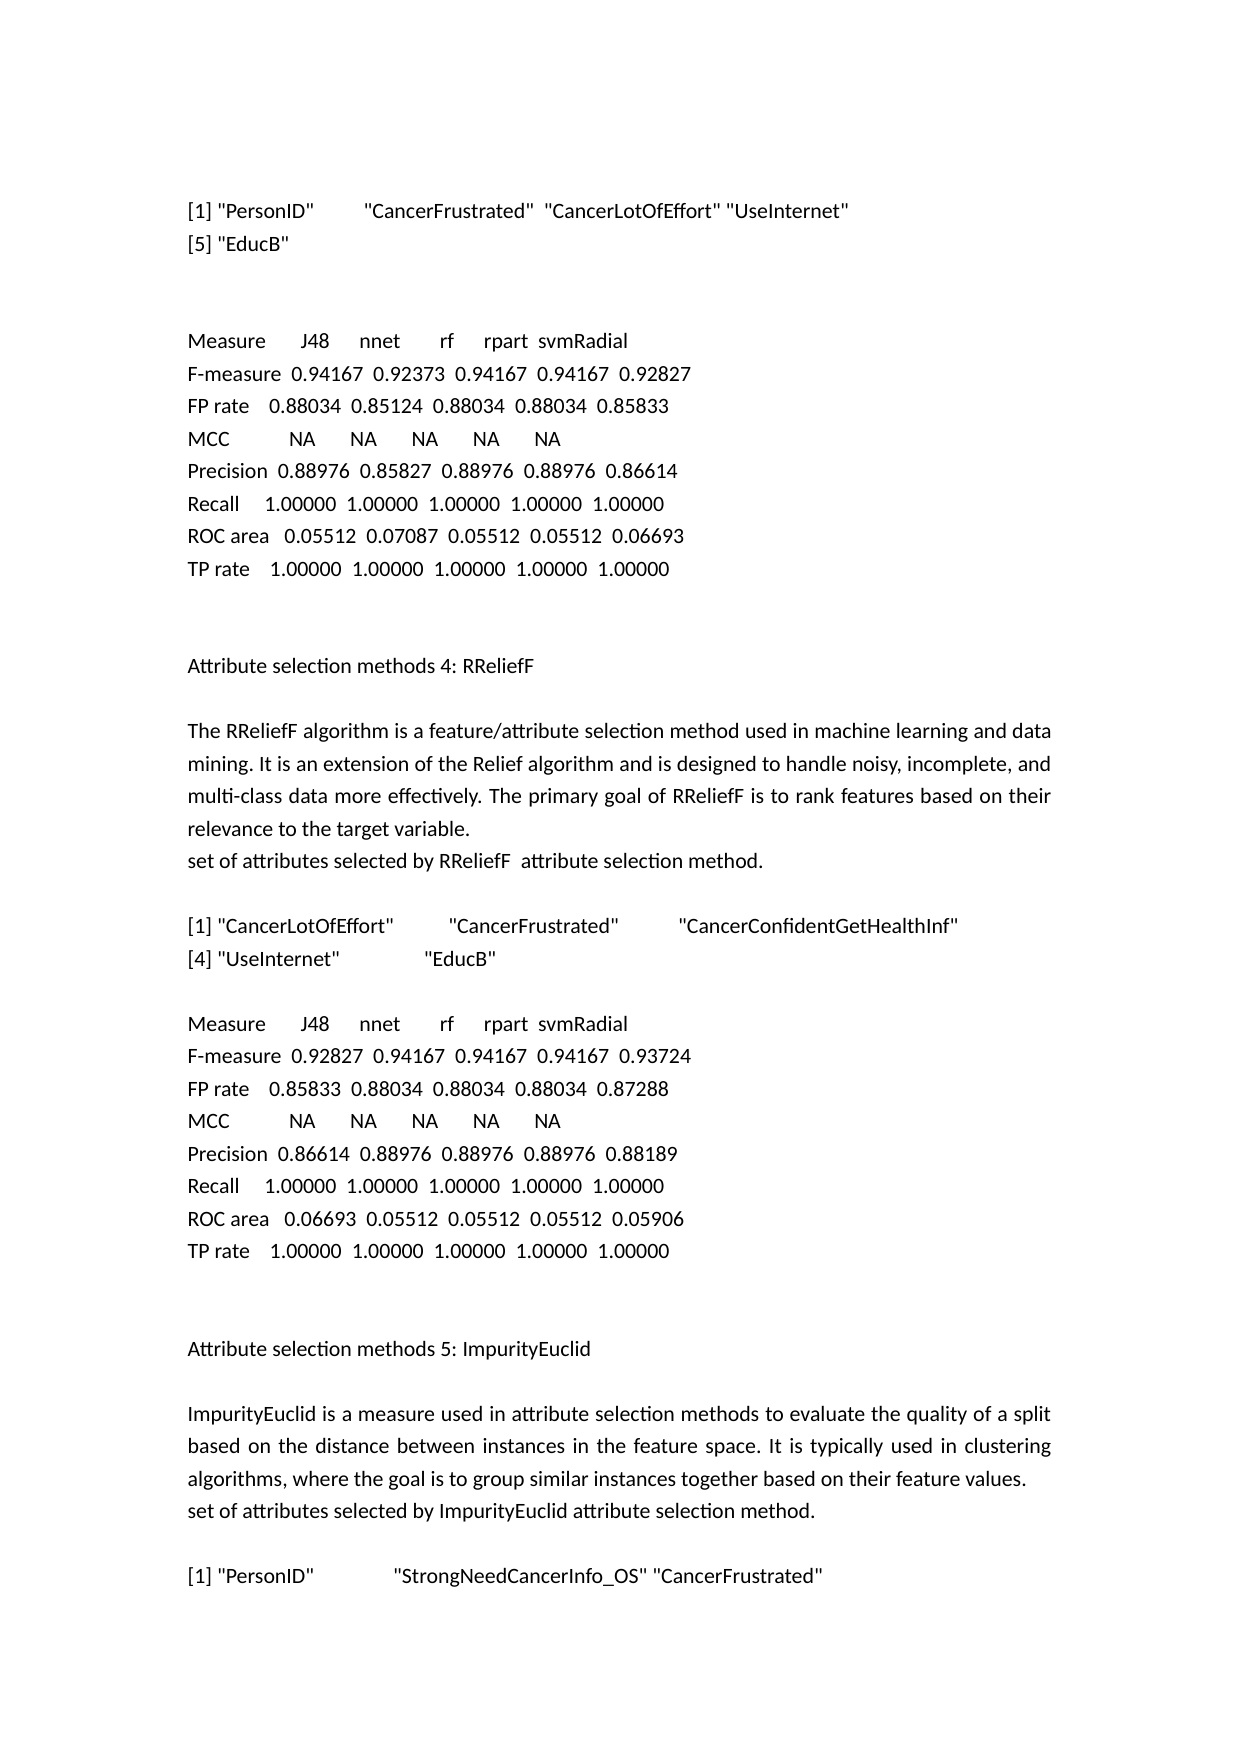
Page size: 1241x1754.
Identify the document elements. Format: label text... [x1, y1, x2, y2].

text [4] "UseInternet" "EducB" [187, 942, 1053, 974]
text ImpurityEuclid is a measure used in attribute selection methods to evaluate the quality of a split based on the distance between instances in the feature space. It is typically used in clustering algorithms, where the goal is to group similar instances together based on their feature values. [187, 1397, 1053, 1494]
text Recall 1.00000 1.00000 1.00000 1.00000 1.00000 [187, 1169, 1053, 1202]
text TP rate 1.00000 1.00000 1.00000 1.00000 1.00000 [187, 552, 1053, 584]
text FP rate 0.85833 0.88034 0.88034 0.88034 0.87288 [187, 1072, 1053, 1104]
text Attribute selection methods 5: ImpurityEuclid [187, 1332, 1053, 1364]
text The RReliefF algorithm is a feature/attribute selection method used in machine learning and data mining. It is an extension of the Relief algorithm and is designed to handle noisy, incomplete, and multi-class data more effectively. The primary goal of RReliefF is to rank features based on their relevance to the target variable. [187, 714, 1053, 844]
text Attribute selection methods 4: RReliefF [187, 649, 1053, 682]
text [1] "PersonID" "CancerFrustrated" "CancerLotOfEffort" "UseInternet" [187, 194, 1053, 227]
text Measure J48 nnet rf rpart svmRadial [187, 324, 1053, 357]
text set of attributes selected by RReliefF attribute selection method. [187, 844, 1053, 877]
text FP rate 0.88034 0.85124 0.88034 0.88034 0.85833 [187, 389, 1053, 422]
text F-measure 0.94167 0.92373 0.94167 0.94167 0.92827 [187, 357, 1053, 389]
text ROC area 0.05512 0.07087 0.05512 0.05512 0.06693 [187, 519, 1053, 552]
text [1] "CancerLotOfEffort" "CancerFrustrated" "CancerConfidentGetHealthInf" [187, 909, 1053, 942]
text Precision 0.86614 0.88976 0.88976 0.88976 0.88189 [187, 1137, 1053, 1169]
text TP rate 1.00000 1.00000 1.00000 1.00000 1.00000 [187, 1234, 1053, 1267]
text Measure J48 nnet rf rpart svmRadial [187, 1007, 1053, 1039]
text set of attributes selected by ImpurityEuclid attribute selection method. [187, 1494, 1053, 1527]
text F-measure 0.92827 0.94167 0.94167 0.94167 0.93724 [187, 1039, 1053, 1072]
text MCC NA NA NA NA NA [187, 422, 1053, 454]
text Precision 0.88976 0.85827 0.88976 0.88976 0.86614 [187, 454, 1053, 487]
text MCC NA NA NA NA NA [187, 1104, 1053, 1137]
text [1] "PersonID" "StrongNeedCancerInfo_OS" "CancerFrustrated" [187, 1559, 1053, 1592]
text Recall 1.00000 1.00000 1.00000 1.00000 1.00000 [187, 487, 1053, 519]
text [5] "EducB" [187, 227, 1053, 259]
text ROC area 0.06693 0.05512 0.05512 0.05512 0.05906 [187, 1202, 1053, 1234]
